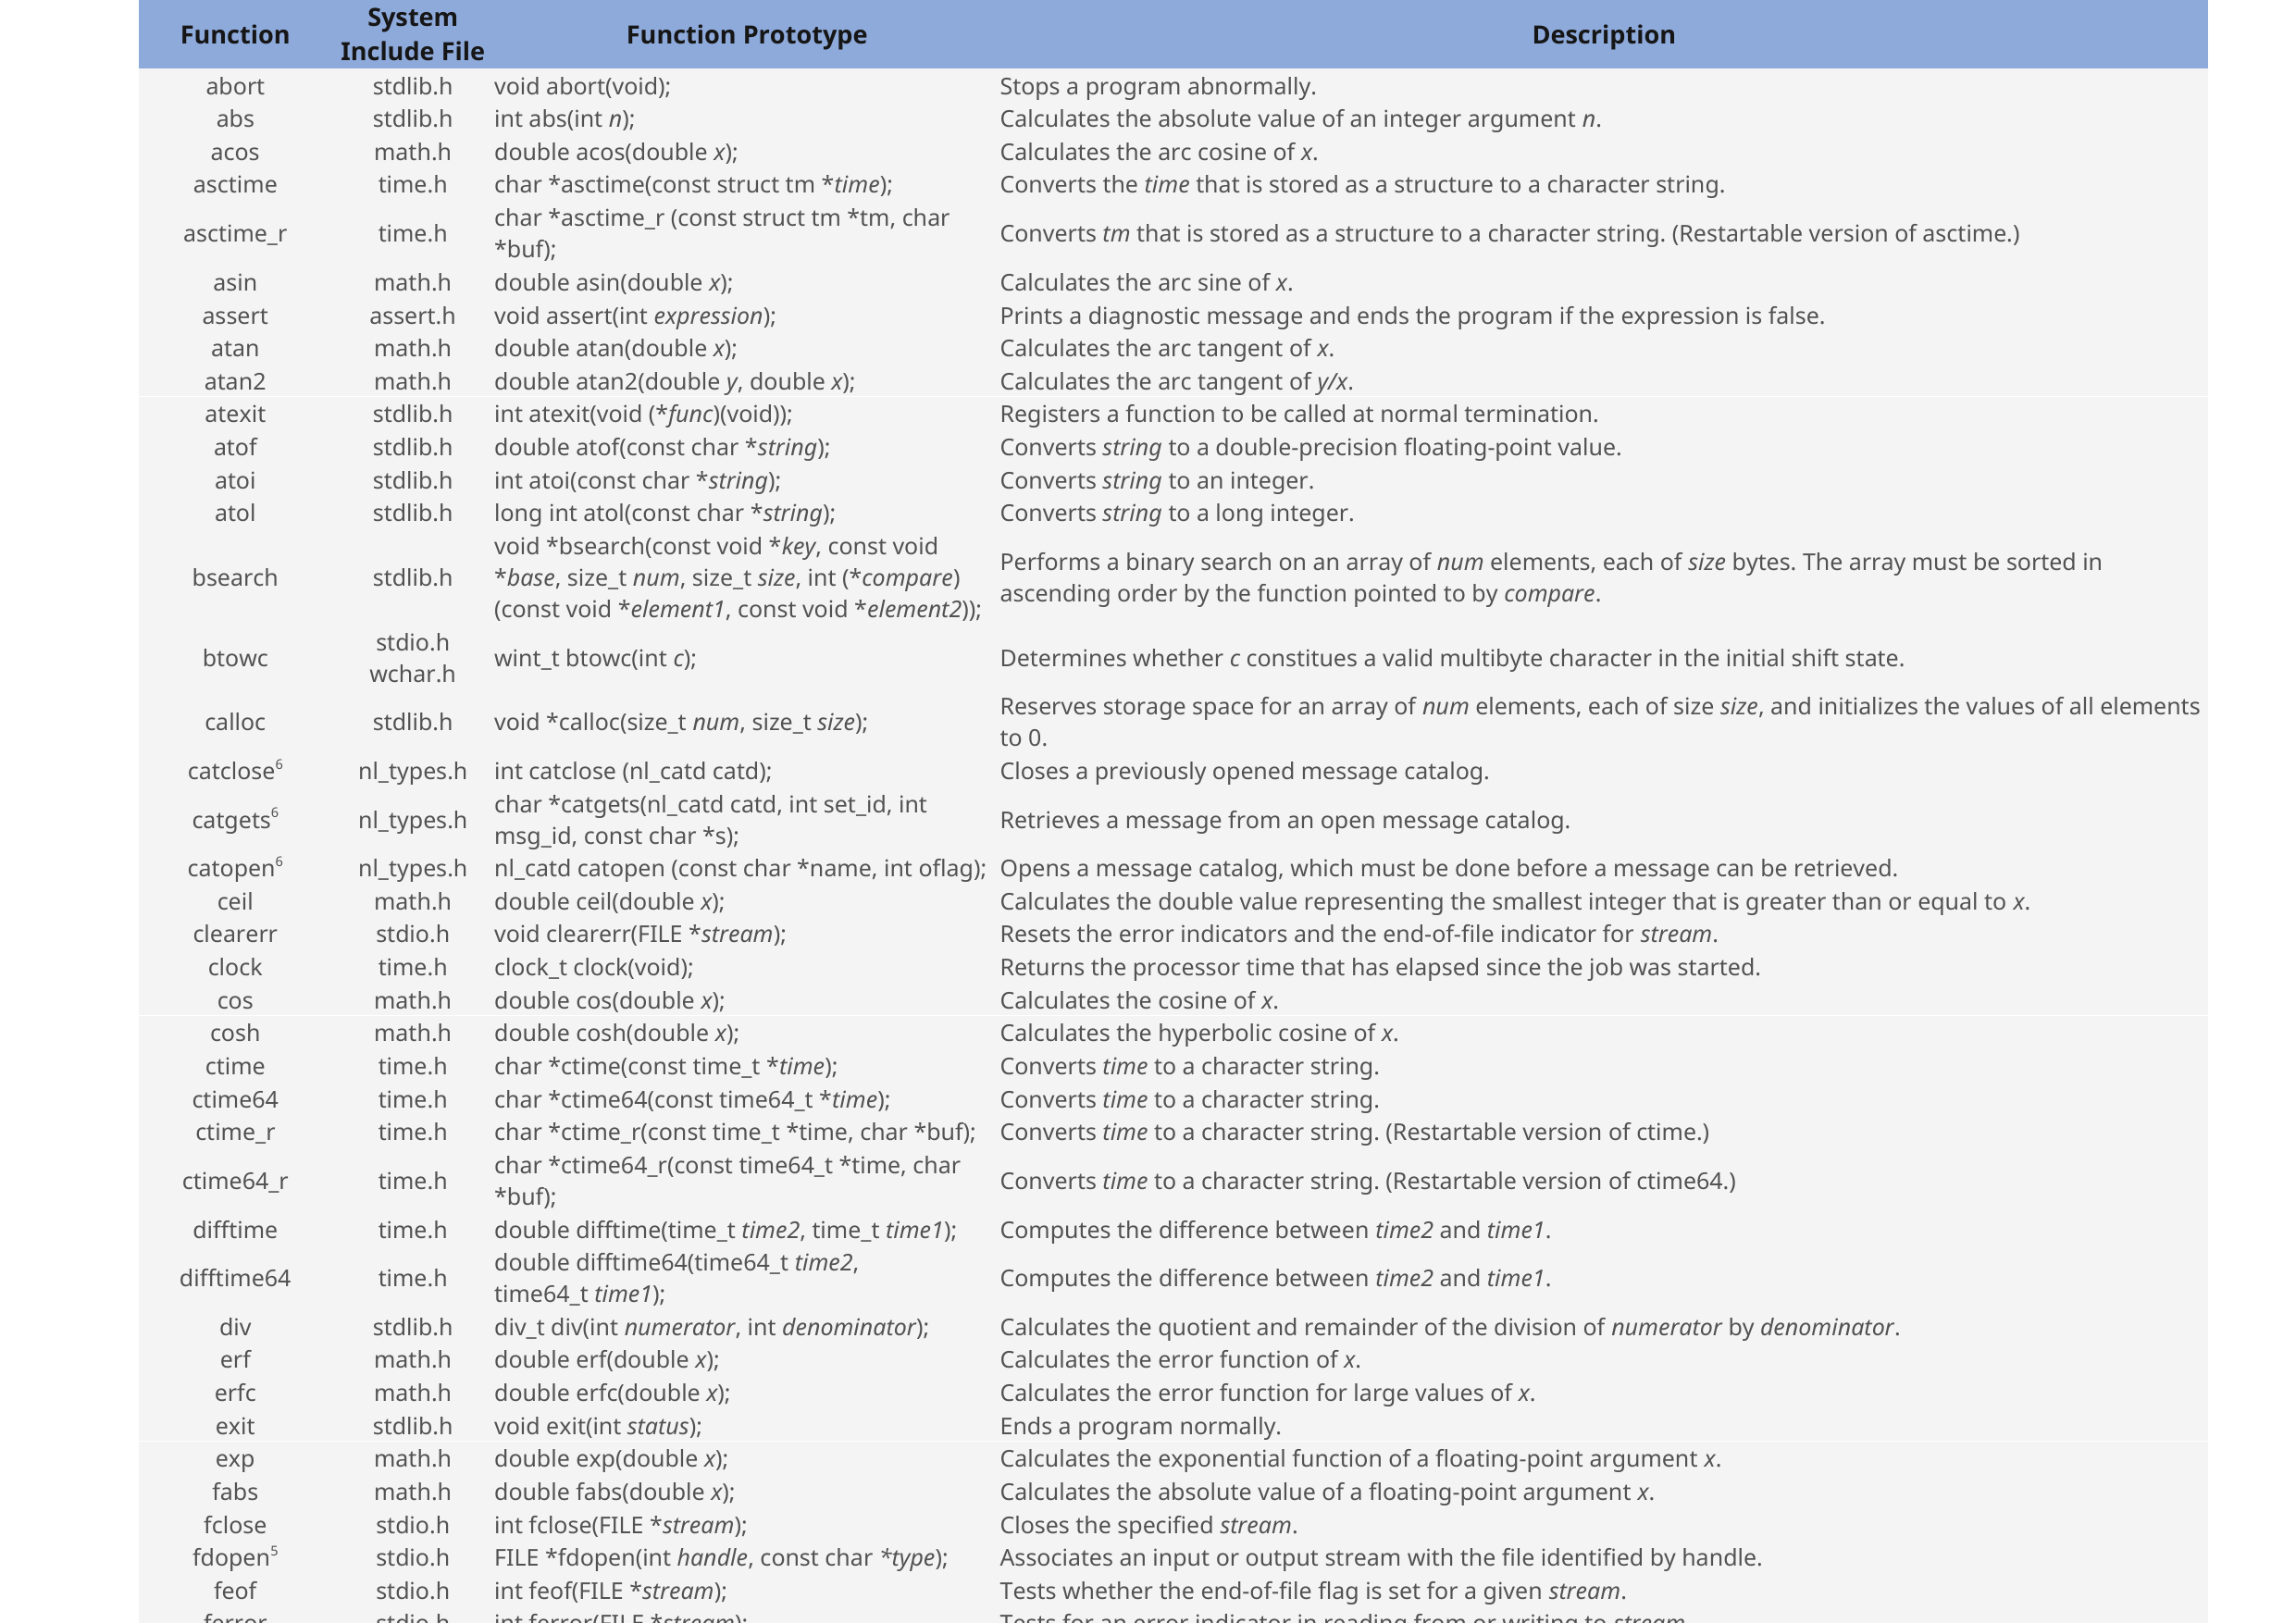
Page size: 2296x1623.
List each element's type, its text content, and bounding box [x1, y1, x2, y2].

table_cell Registers a function to be called at normal termination. [999, 398, 2208, 429]
table_cell Calculates the hyperbolic cosine of x. [999, 1017, 2208, 1048]
table_cell stdio.h [331, 1508, 494, 1540]
table_cell stdio.h [331, 1542, 494, 1573]
table_cell ceil [139, 886, 331, 917]
table_cell clearerr [139, 918, 331, 949]
table_cell time.h [331, 1246, 494, 1309]
table_cell asctime [139, 168, 331, 200]
table_cell nl_types.h [331, 755, 494, 787]
table_cell asctime_r [139, 202, 331, 265]
table_cell stdlib.h [331, 1409, 494, 1441]
table_cell stdio.h [331, 1607, 494, 1623]
table_cell stdio.h [331, 918, 494, 949]
table_cell stdlib.h [331, 1311, 494, 1343]
table_cell double ceil(double x); [494, 886, 999, 917]
table_header Function [139, 0, 331, 68]
table_cell math.h [331, 886, 494, 917]
table_cell fdopen5 [139, 1542, 331, 1573]
table_cell Performs a binary search on an array of num elements, each of size bytes. The array must be sorted in ascending order by the function pointed to by compare. [999, 530, 2208, 625]
table_cell Calculates the arc sine of x. [999, 266, 2208, 298]
table_cell btowc [139, 626, 331, 688]
table_cell atexit [139, 398, 331, 429]
table_cell int fclose(FILE *stream); [494, 1508, 999, 1540]
table_cell Converts string to a long integer. [999, 497, 2208, 528]
table_cell math.h [331, 266, 494, 298]
table_cell ctime [139, 1050, 331, 1082]
table_cell char *asctime_r (const struct tm *tm, char *buf); [494, 202, 999, 265]
table_cell FILE *fdopen(int handle, const char *type); [494, 1542, 999, 1573]
table_cell Tests for an error indicator in reading from or writing to stream. [999, 1607, 2208, 1623]
table_cell stdlib.h [331, 464, 494, 495]
table_cell Converts string to an integer. [999, 464, 2208, 495]
table_cell Calculates the double value representing the smallest integer that is greater than or equal to x. [999, 886, 2208, 917]
table_cell atol [139, 497, 331, 528]
table_cell Closes a previously opened message catalog. [999, 755, 2208, 787]
table_cell Returns the processor time that has elapsed since the job was started. [999, 951, 2208, 983]
table_cell Calculates the error function of x. [999, 1344, 2208, 1375]
table_cell void exit(int status); [494, 1409, 999, 1441]
table_cell Converts time to a character string. (Restartable version of ctime.) [999, 1116, 2208, 1147]
table_cell exit [139, 1409, 331, 1441]
table_cell double atof(const char *string); [494, 431, 999, 463]
table_cell stdlib.h [331, 103, 494, 134]
table_cell double acos(double x); [494, 136, 999, 167]
table_cell time.h [331, 1116, 494, 1147]
table_cell atoi [139, 464, 331, 495]
table_cell char *ctime64_r(const time64_t *time, char *buf); [494, 1149, 999, 1212]
table_cell math.h [331, 1476, 494, 1507]
table_cell int abs(int n); [494, 103, 999, 134]
table_cell char *ctime_r(const time_t *time, char *buf); [494, 1116, 999, 1147]
table_cell Determines whether c constitues a valid multibyte character in the initial shift state. [999, 626, 2208, 688]
table_cell stdlib.h [331, 690, 494, 753]
table_cell Calculates the absolute value of a floating-point argument x. [999, 1476, 2208, 1507]
table_cell double erf(double x); [494, 1344, 999, 1375]
table_cell Opens a message catalog, which must be done before a message can be retrieved. [999, 852, 2208, 884]
table_cell Associates an input or output stream with the file identified by handle. [999, 1542, 2208, 1573]
table_cell erfc [139, 1377, 331, 1408]
table_cell nl_catd catopen (const char *name, int oflag); [494, 852, 999, 884]
table_cell clock_t clock(void); [494, 951, 999, 983]
table_cell int feof(FILE *stream); [494, 1575, 999, 1606]
table_cell atof [139, 431, 331, 463]
table_cell ctime64 [139, 1083, 331, 1114]
table_cell cos [139, 984, 331, 1015]
table_cell double cos(double x); [494, 984, 999, 1015]
table_cell atan2 [139, 365, 331, 396]
table_cell Prints a diagnostic message and ends the program if the expression is false. [999, 299, 2208, 330]
table_cell fclose [139, 1508, 331, 1540]
table_cell Ends a program normally. [999, 1409, 2208, 1441]
table_cell math.h [331, 332, 494, 364]
table_cell Converts time to a character string. (Restartable version of ctime64.) [999, 1149, 2208, 1212]
table_cell time.h [331, 1213, 494, 1245]
table_cell void *bsearch(const void *key, const void *base, size_t num, size_t size, int (*compare) (const void *element1, const void *element2)); [494, 530, 999, 625]
table_cell assert [139, 299, 331, 330]
table_cell Tests whether the end-of-file flag is set for a given stream. [999, 1575, 2208, 1606]
table_cell cosh [139, 1017, 331, 1048]
table_cell char *ctime64(const time64_t *time); [494, 1083, 999, 1114]
table_cell asin [139, 266, 331, 298]
table_cell char *catgets(nl_catd catd, int set_id, int msg_id, const char *s); [494, 787, 999, 850]
table_cell catgets6 [139, 787, 331, 850]
table_cell stdlib.h [331, 69, 494, 101]
table_cell calloc [139, 690, 331, 753]
table_cell Converts tm that is stored as a structure to a character string. (Restartable version of asctime.) [999, 202, 2208, 265]
table_cell double asin(double x); [494, 266, 999, 298]
table_cell Converts string to a double-precision floating-point value. [999, 431, 2208, 463]
table_cell double cosh(double x); [494, 1017, 999, 1048]
table_cell Calculates the arc tangent of y/x. [999, 365, 2208, 396]
table_cell Retrieves a message from an open message catalog. [999, 787, 2208, 850]
table_cell Computes the difference between time2 and time1. [999, 1246, 2208, 1309]
table_cell void abort(void); [494, 69, 999, 101]
table_cell Converts time to a character string. [999, 1083, 2208, 1114]
table_cell stdio.h wchar.h [331, 626, 494, 688]
table_cell int atexit(void (*func)(void)); [494, 398, 999, 429]
table_cell div [139, 1311, 331, 1343]
table_header System Include File [331, 0, 494, 68]
table_cell Calculates the arc cosine of x. [999, 136, 2208, 167]
table_cell Calculates the quotient and remainder of the division of numerator by denominator. [999, 1311, 2208, 1343]
table_cell Resets the error indicators and the end-of-file indicator for stream. [999, 918, 2208, 949]
table_cell time.h [331, 1149, 494, 1212]
table_cell Calculates the cosine of x. [999, 984, 2208, 1015]
table_cell Converts the time that is stored as a structure to a character string. [999, 168, 2208, 200]
table_cell catclose6 [139, 755, 331, 787]
table_header Description [999, 0, 2208, 68]
table_cell double atan(double x); [494, 332, 999, 364]
table_cell void *calloc(size_t num, size_t size); [494, 690, 999, 753]
table_cell exp [139, 1443, 331, 1474]
table_cell Computes the difference between time2 and time1. [999, 1213, 2208, 1245]
table_cell atan [139, 332, 331, 364]
table_cell difftime [139, 1213, 331, 1245]
table_cell time.h [331, 1050, 494, 1082]
table_cell nl_types.h [331, 852, 494, 884]
table_cell math.h [331, 136, 494, 167]
table_cell abort [139, 69, 331, 101]
table_cell math.h [331, 984, 494, 1015]
table_cell math.h [331, 1443, 494, 1474]
table_cell double fabs(double x); [494, 1476, 999, 1507]
table_cell Closes the specified stream. [999, 1508, 2208, 1540]
table_cell time.h [331, 1083, 494, 1114]
table_cell void assert(int expression); [494, 299, 999, 330]
table_header Function Prototype [494, 0, 999, 68]
table_cell ferror [139, 1607, 331, 1623]
table_cell int catclose (nl_catd catd); [494, 755, 999, 787]
table_cell stdlib.h [331, 398, 494, 429]
table_cell long int atol(const char *string); [494, 497, 999, 528]
table_cell math.h [331, 365, 494, 396]
table_cell abs [139, 103, 331, 134]
table_cell assert.h [331, 299, 494, 330]
table_cell wint_t btowc(int c); [494, 626, 999, 688]
table_cell acos [139, 136, 331, 167]
table_cell time.h [331, 202, 494, 265]
table_cell int atoi(const char *string); [494, 464, 999, 495]
table_cell double difftime(time_t time2, time_t time1); [494, 1213, 999, 1245]
table_cell erf [139, 1344, 331, 1375]
table_cell Calculates the arc tangent of x. [999, 332, 2208, 364]
table_cell int ferror(FILE *stream); [494, 1607, 999, 1623]
table_cell void clearerr(FILE *stream); [494, 918, 999, 949]
table_cell Stops a program abnormally. [999, 69, 2208, 101]
table_cell double difftime64(time64_t time2, time64_t time1); [494, 1246, 999, 1309]
table_cell stdlib.h [331, 530, 494, 625]
table_cell char *asctime(const struct tm *time); [494, 168, 999, 200]
table_cell fabs [139, 1476, 331, 1507]
table_cell feof [139, 1575, 331, 1606]
table_cell difftime64 [139, 1246, 331, 1309]
table_cell math.h [331, 1377, 494, 1408]
table_cell Converts time to a character string. [999, 1050, 2208, 1082]
table_cell stdlib.h [331, 497, 494, 528]
table_cell div_t div(int numerator, int denominator); [494, 1311, 999, 1343]
table_cell ctime_r [139, 1116, 331, 1147]
table_cell ctime64_r [139, 1149, 331, 1212]
table_cell nl_types.h [331, 787, 494, 850]
table_cell Reserves storage space for an array of num elements, each of size size, and initializes the values of all elements to 0. [999, 690, 2208, 753]
table_cell Calculates the exponential function of a floating-point argument x. [999, 1443, 2208, 1474]
table_cell time.h [331, 168, 494, 200]
table_cell double atan2(double y, double x); [494, 365, 999, 396]
table_cell Calculates the absolute value of an integer argument n. [999, 103, 2208, 134]
table_cell math.h [331, 1344, 494, 1375]
table_cell char *ctime(const time_t *time); [494, 1050, 999, 1082]
table_cell double erfc(double x); [494, 1377, 999, 1408]
table_cell time.h [331, 951, 494, 983]
table_cell double exp(double x); [494, 1443, 999, 1474]
table_cell stdio.h [331, 1575, 494, 1606]
table_cell catopen6 [139, 852, 331, 884]
table_cell stdlib.h [331, 431, 494, 463]
table_cell math.h [331, 1017, 494, 1048]
table_cell bsearch [139, 530, 331, 625]
table_cell Calculates the error function for large values of x. [999, 1377, 2208, 1408]
table_cell clock [139, 951, 331, 983]
